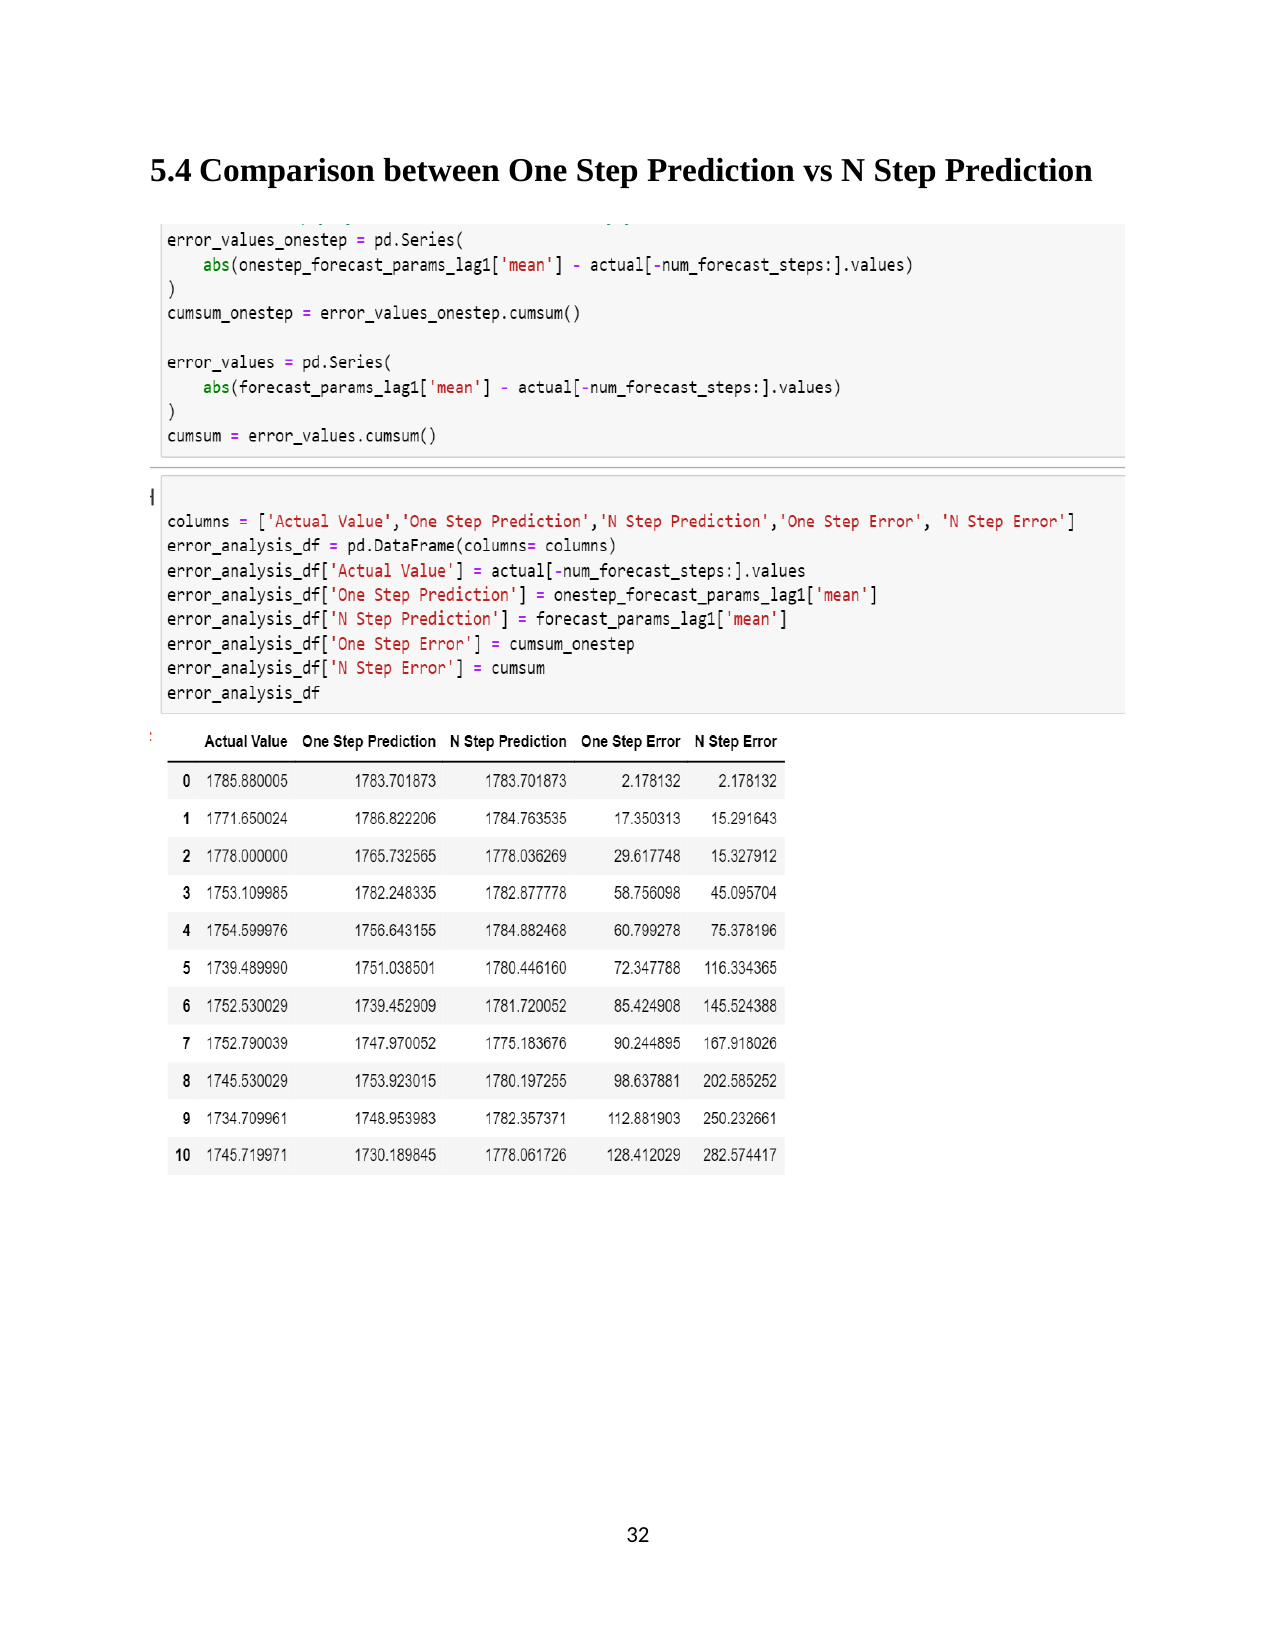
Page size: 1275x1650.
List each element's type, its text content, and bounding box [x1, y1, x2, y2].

picture [150, 224, 1125, 1176]
text 5.4 Comparison between One Step Prediction vs N Step Prediction [192, 150, 1125, 188]
